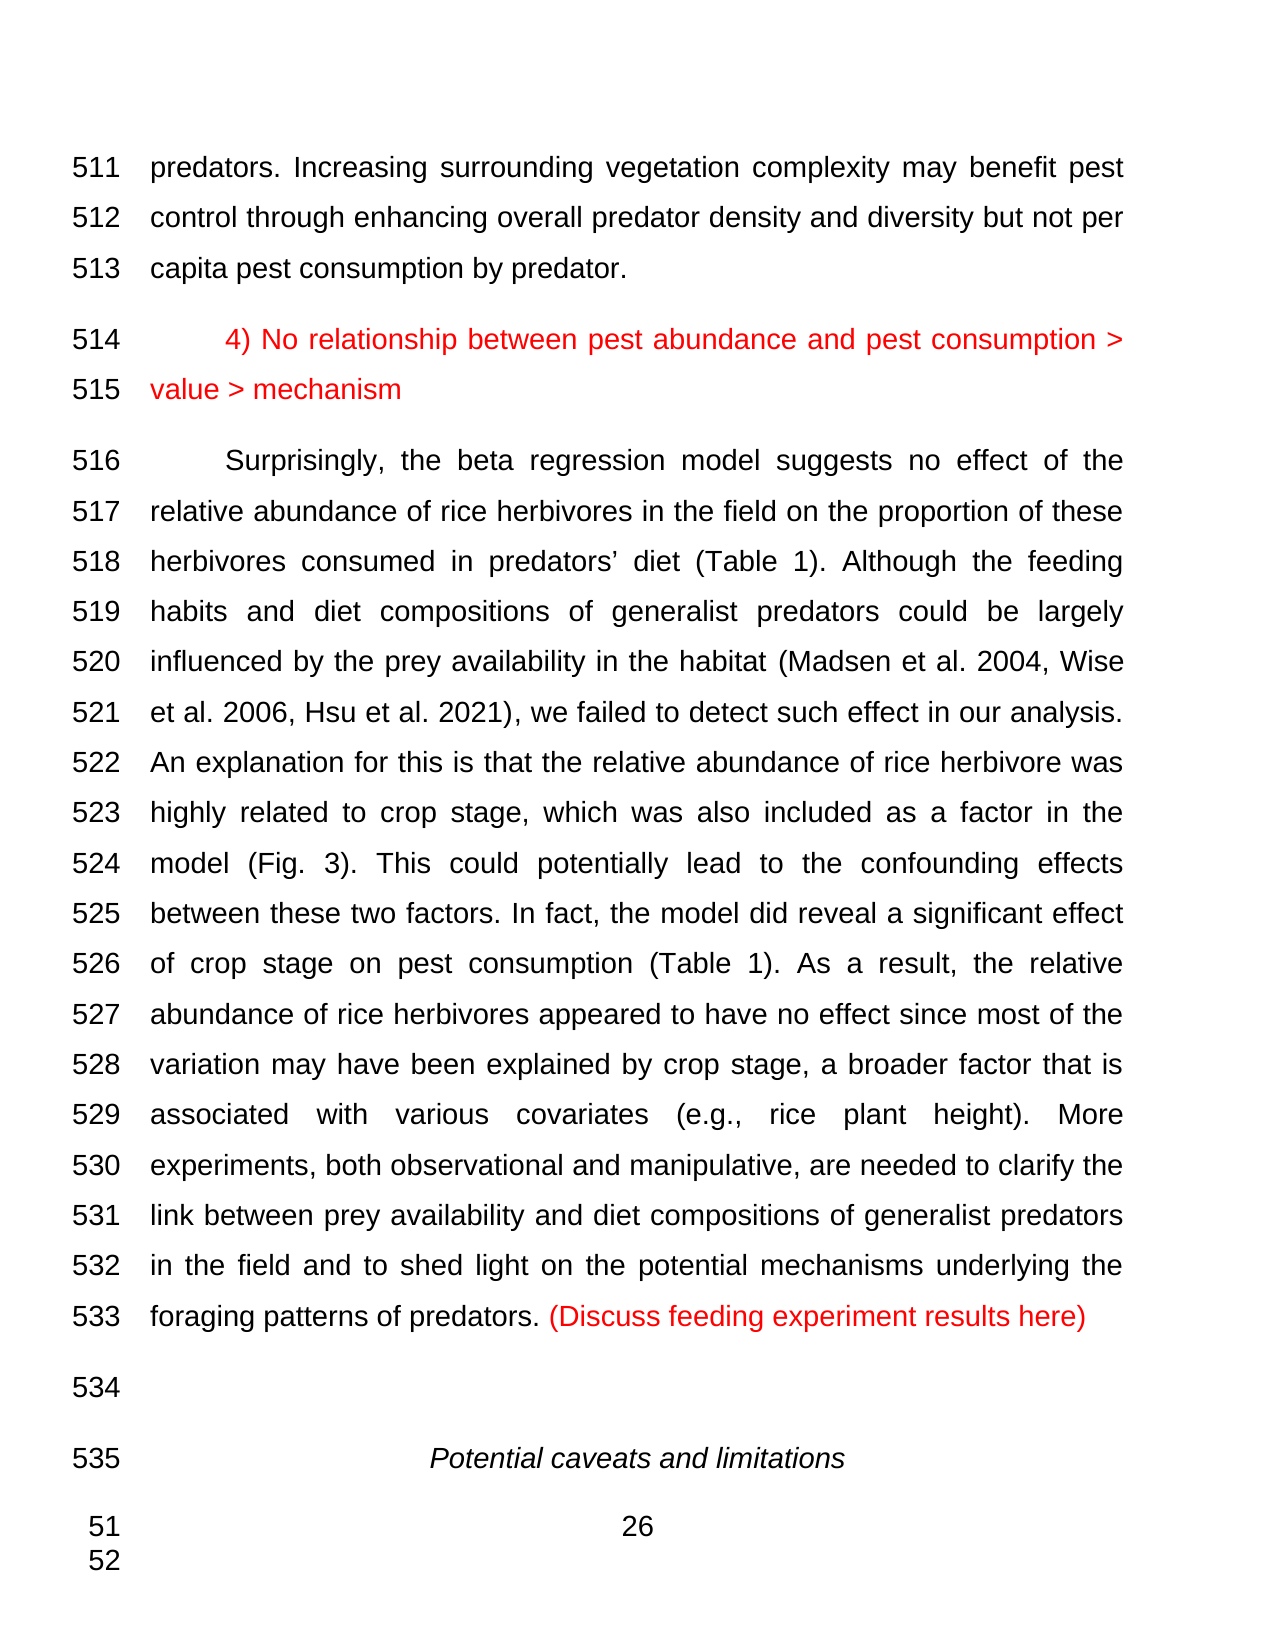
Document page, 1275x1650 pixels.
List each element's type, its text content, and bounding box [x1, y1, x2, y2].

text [150, 150, 1125, 284]
text 4) No relationship between pest abundance and pest consumption > value > mechanism [150, 322, 1125, 406]
text Potential caveats and limitations [150, 1441, 1125, 1474]
text Surprisingly, the beta regression model suggests no effect of the relative abundance of rice herbivores in the field on the proportion of these herbivores consumed in predators’ diet (Table 1). Although the feeding habits and diet compositions of generalist predators could be largely influenced by the prey availability in the habitat (Madsen et al. 2004, Wise et al. 2006, Hsu et al. 2021), we failed to detect such effect in our analysis. An explanation for this is that the relative abundance of rice herbivore was highly related to crop stage, which was also included as a factor in the model (Fig. 3). This could potentially lead to the confounding effects between these two factors. In fact, the model did reveal a significant effect of crop stage on pest consumption (Table 1). As a result, the relative abundance of rice herbivores appeared to have no effect since most of the variation may have been explained by crop stage, a broader factor that is associated with various covariates (e.g., rice plant height). More experiments, both observational and manipulative, are needed to clarify the link between prey availability and diet compositions of generalist predators in the field and to shed light on the potential mechanisms underlying the foraging patterns of predators. (Discuss feeding experiment results here) [150, 443, 1125, 1332]
